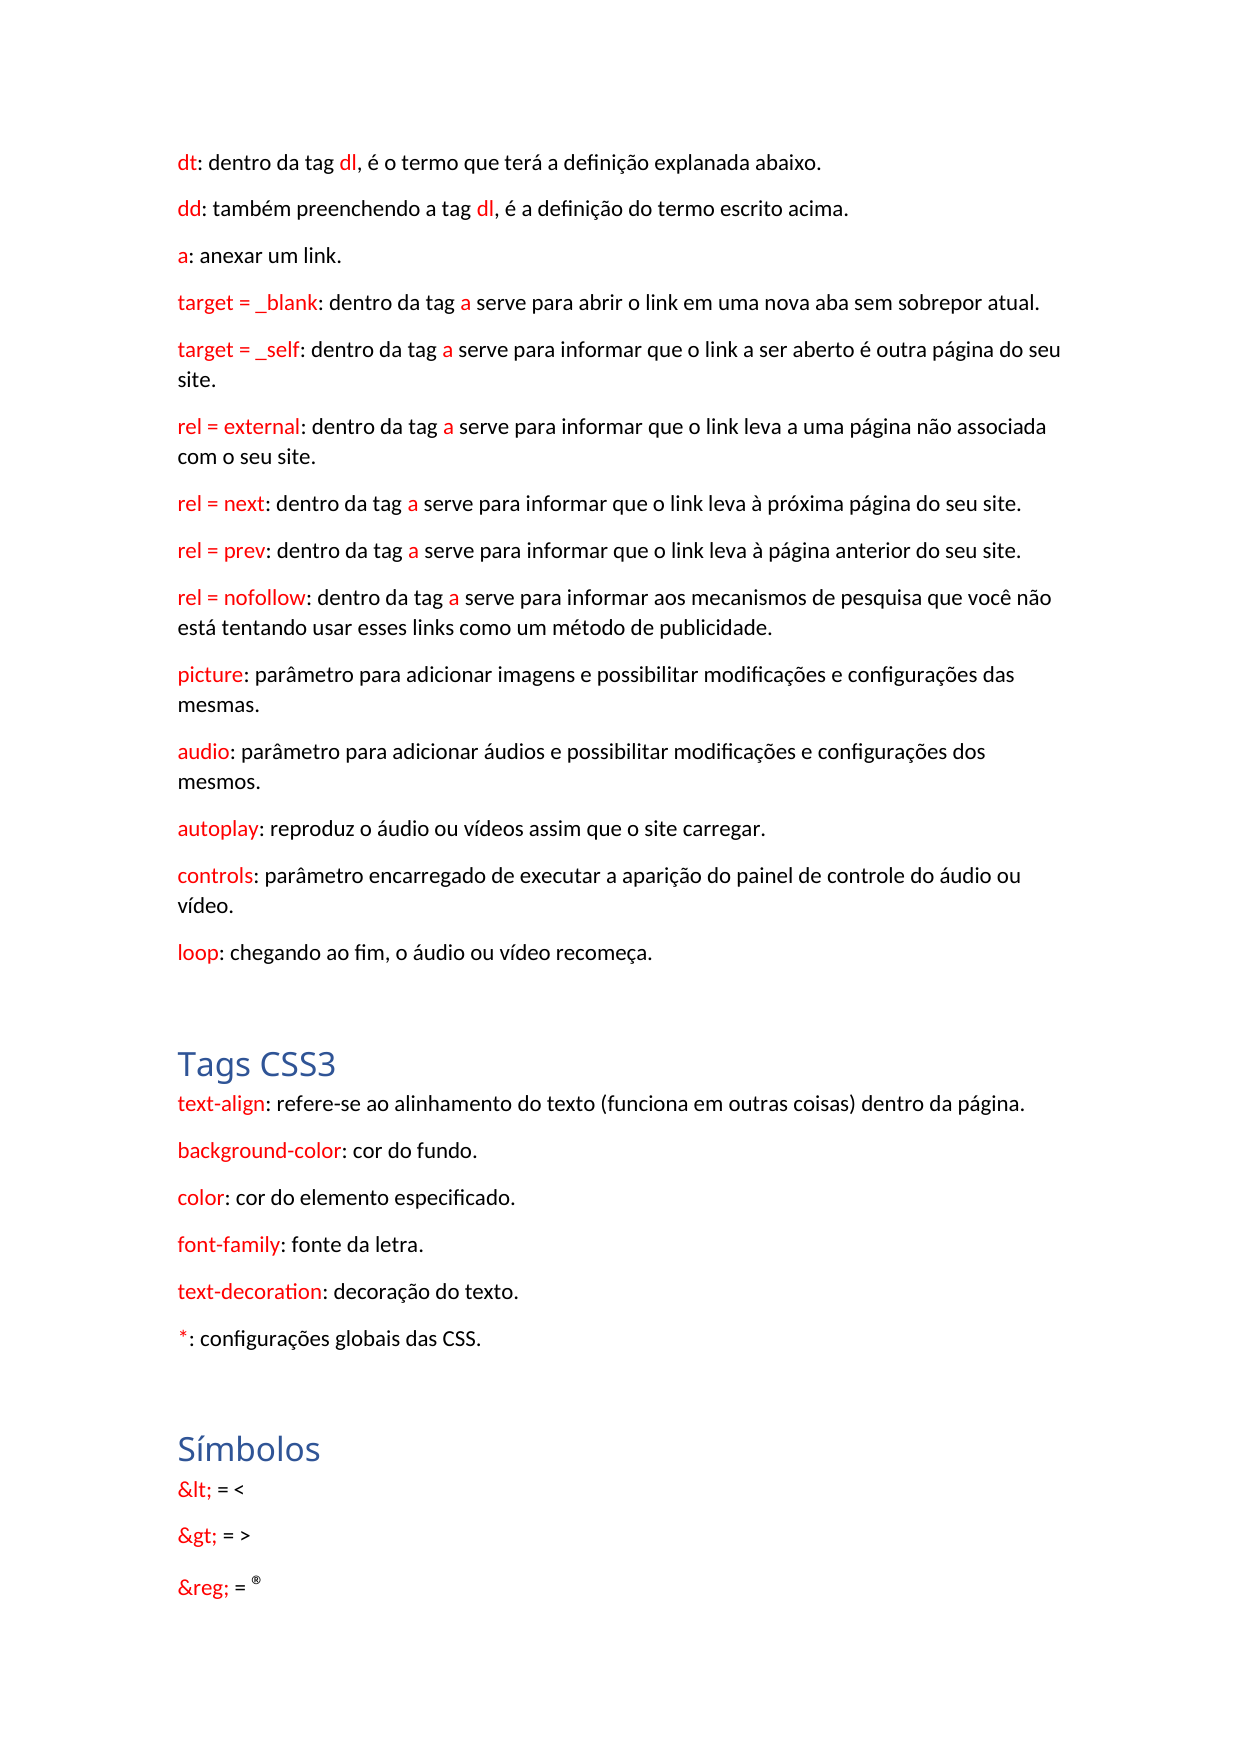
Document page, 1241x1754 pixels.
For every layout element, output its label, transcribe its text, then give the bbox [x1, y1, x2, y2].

text &reg; = ® [177, 1568, 1063, 1603]
text target = _self: dentro da tag a serve para informar que o link a ser aberto é outra página do seu site. [177, 335, 1063, 393]
text color: cor do elemento especificado. [177, 1183, 1063, 1211]
subtitle Símbolos [177, 1426, 1063, 1471]
text font-family: fonte da letra. [177, 1230, 1063, 1258]
subtitle Tags CSS3 [177, 1040, 1063, 1086]
text rel = next: dentro da tag a serve para informar que o link leva à próxima página do seu site. [177, 489, 1063, 517]
text rel = prev: dentro da tag a serve para informar que o link leva à página anterior do seu site. [177, 536, 1063, 564]
text target = _blank: dentro da tag a serve para abrir o link em uma nova aba sem sobrepor atual. [177, 288, 1063, 316]
text text-align: refere-se ao alinhamento do texto (funciona em outras coisas) dentro da página. [177, 1089, 1063, 1117]
text *: configurações globais das CSS. [177, 1324, 1063, 1352]
text &gt; = > [177, 1522, 1063, 1549]
text &lt; = < [177, 1475, 1063, 1503]
text picture: parâmetro para adicionar imagens e possibilitar modificações e configurações das mesmas. [177, 660, 1063, 718]
text loop: chegando ao fim, o áudio ou vídeo recomeça. [177, 938, 1063, 966]
text rel = nofollow: dentro da tag a serve para informar aos mecanismos de pesquisa que você não está tentando usar esses links como um método de publicidade. [177, 583, 1063, 641]
text background-color: cor do fundo. [177, 1136, 1063, 1164]
text a: anexar um link. [177, 241, 1063, 269]
text rel = external: dentro da tag a serve para informar que o link leva a uma página não associada com o seu site. [177, 412, 1063, 470]
text controls: parâmetro encarregado de executar a aparição do painel de controle do áudio ou vídeo. [177, 861, 1063, 919]
text autoplay: reproduz o áudio ou vídeos assim que o site carregar. [177, 814, 1063, 842]
text dd: também preenchendo a tag dl, é a definição do termo escrito acima. [177, 194, 1063, 222]
text dt: dentro da tag dl, é o termo que terá a definição explanada abaixo. [177, 148, 1063, 176]
text audio: parâmetro para adicionar áudios e possibilitar modificações e configurações dos mesmos. [177, 737, 1063, 795]
text text-decoration: decoração do texto. [177, 1277, 1063, 1305]
